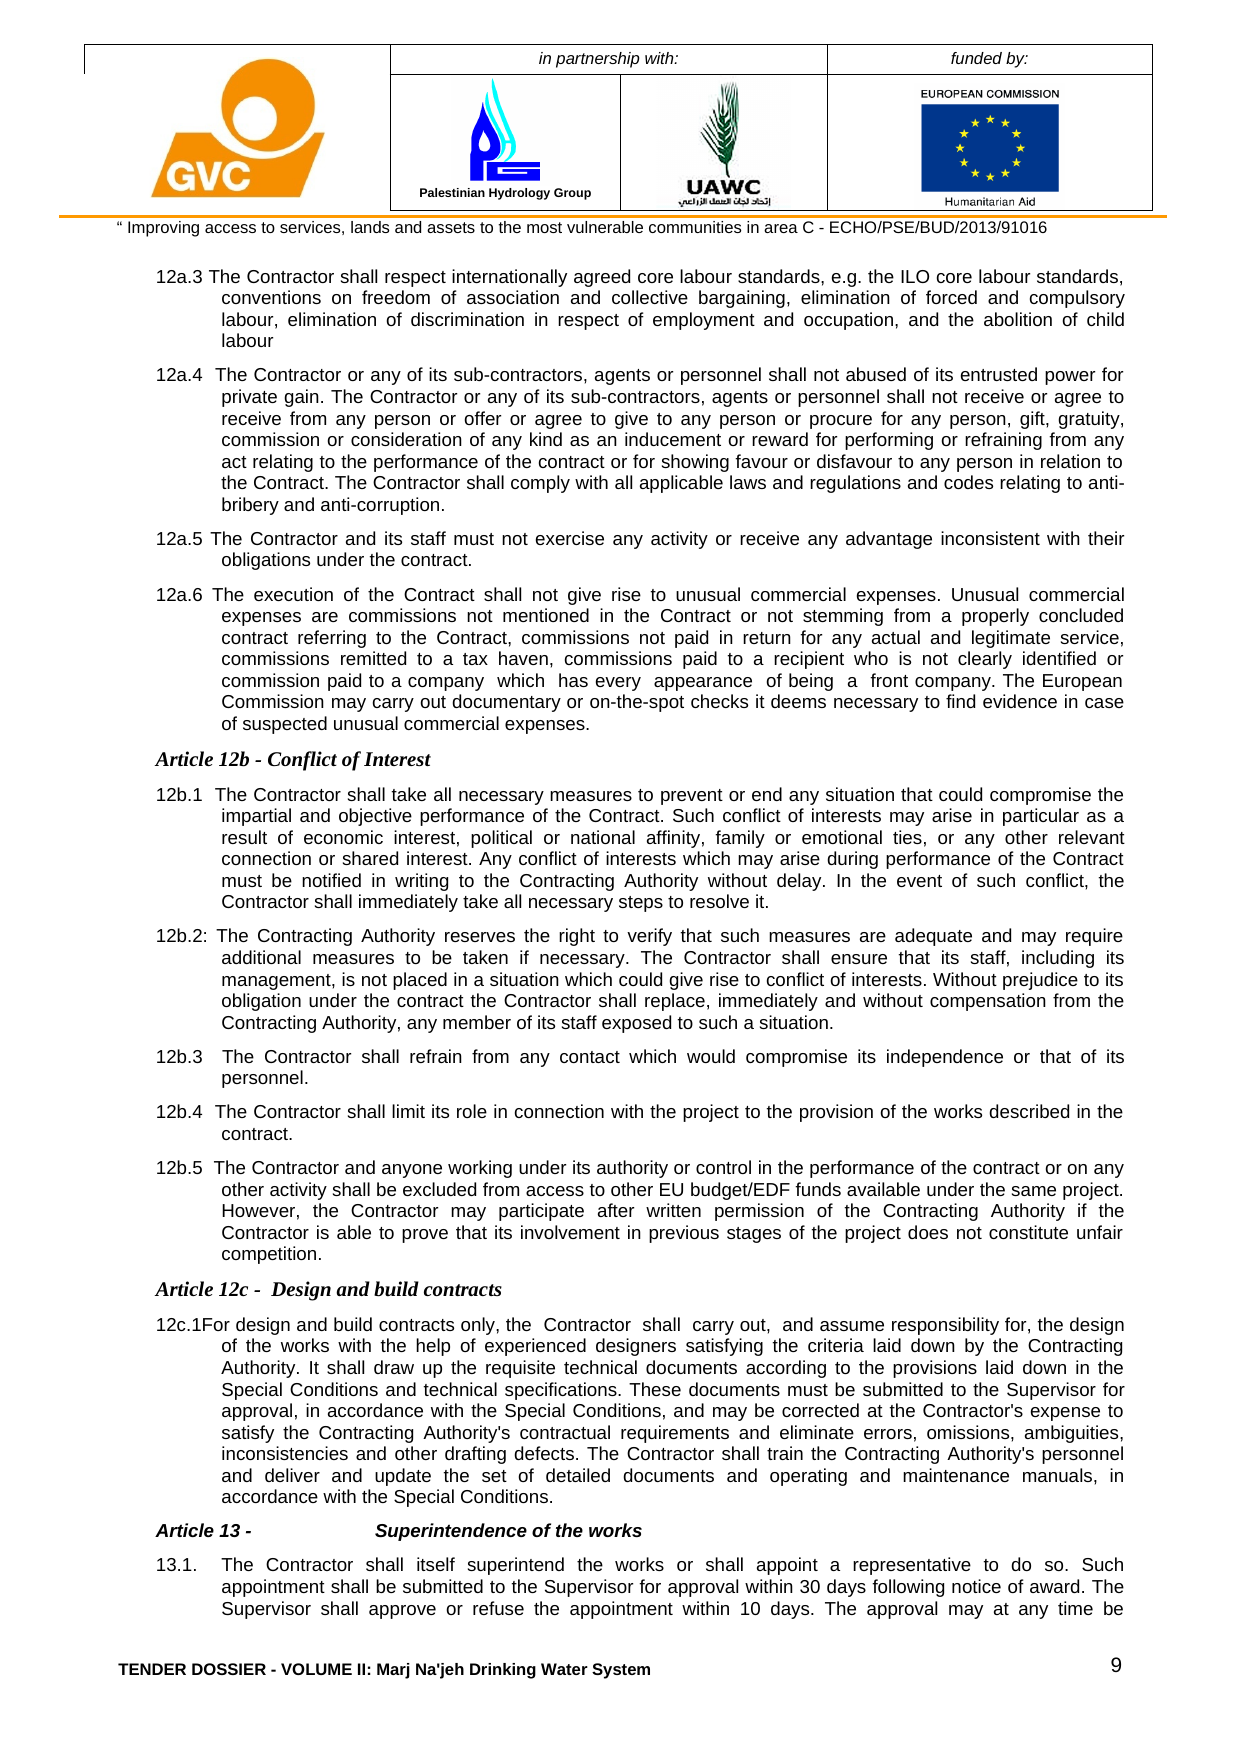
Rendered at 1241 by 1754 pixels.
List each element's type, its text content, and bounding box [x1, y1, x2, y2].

picture [656, 75, 791, 210]
text 12c.1For design and build contracts only, the Contractor shall carry out, and assume responsibility for, the design of the works with the help of experienced designers satisfying the criteria laid down by the Contracting Authority. It shall draw up the requisite technical documents according to the provisions laid down in the Special Conditions and technical specifications. These documents must be submitted to the Supervisor for approval, in accordance with the Special Conditions, and may be corrected at the Contractor's expense to satisfy the Contracting Authority's contractual requirements and eliminate errors, omissions, ambiguities, inconsistencies and other drafting defects. The Contractor shall train the Contracting Authority's personnel and deliver and update the set of detailed documents and operating and maintenance manuals, in accordance with the Special Conditions. [156, 1314, 1125, 1508]
text 12a.6 The execution of the Contract shall not give rise to unusual commercial expenses. Unusual commercial expenses are commissions not mentioned in the Contract or not stemming from a properly concluded contract referring to the Contract, commissions not paid in return for any actual and legitimate service, commissions remitted to a tax haven, commissions paid to a recipient who is not clearly identified or commission paid to a company which has every appearance of being a front company. The European Commission may carry out documentary or on-the-spot checks it deems necessary to find evidence in case of suspected unusual commercial expenses. [156, 583, 1125, 734]
text Article 12b - Conflict of Interest [156, 747, 1125, 771]
text 12b.2: The Contracting Authority reserves the right to verify that such measures are adequate and may require additional measures to be taken if necessary. The Contractor shall ensure that its staff, including its management, is not placed in a situation which could give rise to conflict of interests. Without prejudice to its obligation under the contract the Contractor shall replace, immediately and without compensation from the Contracting Authority, any member of its staff exposed to such a situation. [156, 925, 1125, 1033]
text Article 12c - Design and build contracts [156, 1277, 1125, 1301]
text 12b.1 The Contractor shall take all necessary measures to prevent or end any situation that could compromise the impartial and objective performance of the Contract. Such conflict of interests may arise in particular as a result of economic interest, political or national affinity, family or emotional ties, or any other relevant connection or shared interest. Any conflict of interests which may arise during performance of the Contract must be notified in writing to the Contracting Authority without delay. In the event of such conflict, the Contractor shall immediately take all necessary steps to resolve it. [156, 783, 1125, 913]
text 12b.3 The Contractor shall refrain from any contact which would compromise its independence or that of its personnel. [156, 1046, 1125, 1089]
text Article 13 - Superintendence of the works [156, 1520, 1125, 1542]
text 12a.5 The Contractor and its staff must not exercise any activity or receive any advantage inconsistent with their obligations under the contract. [156, 528, 1125, 571]
picture [149, 57, 326, 198]
text 12a.4 The Contractor or any of its sub-contractors, agents or personnel shall not abused of its entrusted power for private gain. The Contractor or any of its sub-contractors, agents or personnel shall not receive or agree to receive from any person or offer or agree to give to any person or procure for any person, gift, gratuity, commission or consideration of any kind as an inducement or reward for performing or refraining from any act relating to the performance of the contract or for showing favour or disfavour to any person in relation to the Contract. The Contractor shall comply with all applicable laws and regulations and codes relating to anti-bribery and anti-corruption. [156, 364, 1125, 515]
text 12b.4 The Contractor shall limit its role in connection with the project to the provision of the works described in the contract. [156, 1101, 1125, 1144]
text 12b.5 The Contractor and anyone working under its authority or control in the performance of the contract or on any other activity shall be excluded from access to other EU budget/EDF funds available under the same project. However, the Contractor may participate after written permission of the Contracting Authority if the Contractor is able to prove that its involvement in previous stages of the project does not constitute unfair competition. [156, 1157, 1125, 1264]
picture [451, 75, 560, 186]
picture [913, 83, 1066, 210]
text 12a.3 The Contractor shall respect internationally agreed core labour standards, e.g. the ILO core labour standards, conventions on freedom of association and collective bargaining, elimination of forced and compulsory labour, elimination of discrimination in respect of employment and occupation, and the abolition of child labour [156, 266, 1125, 352]
